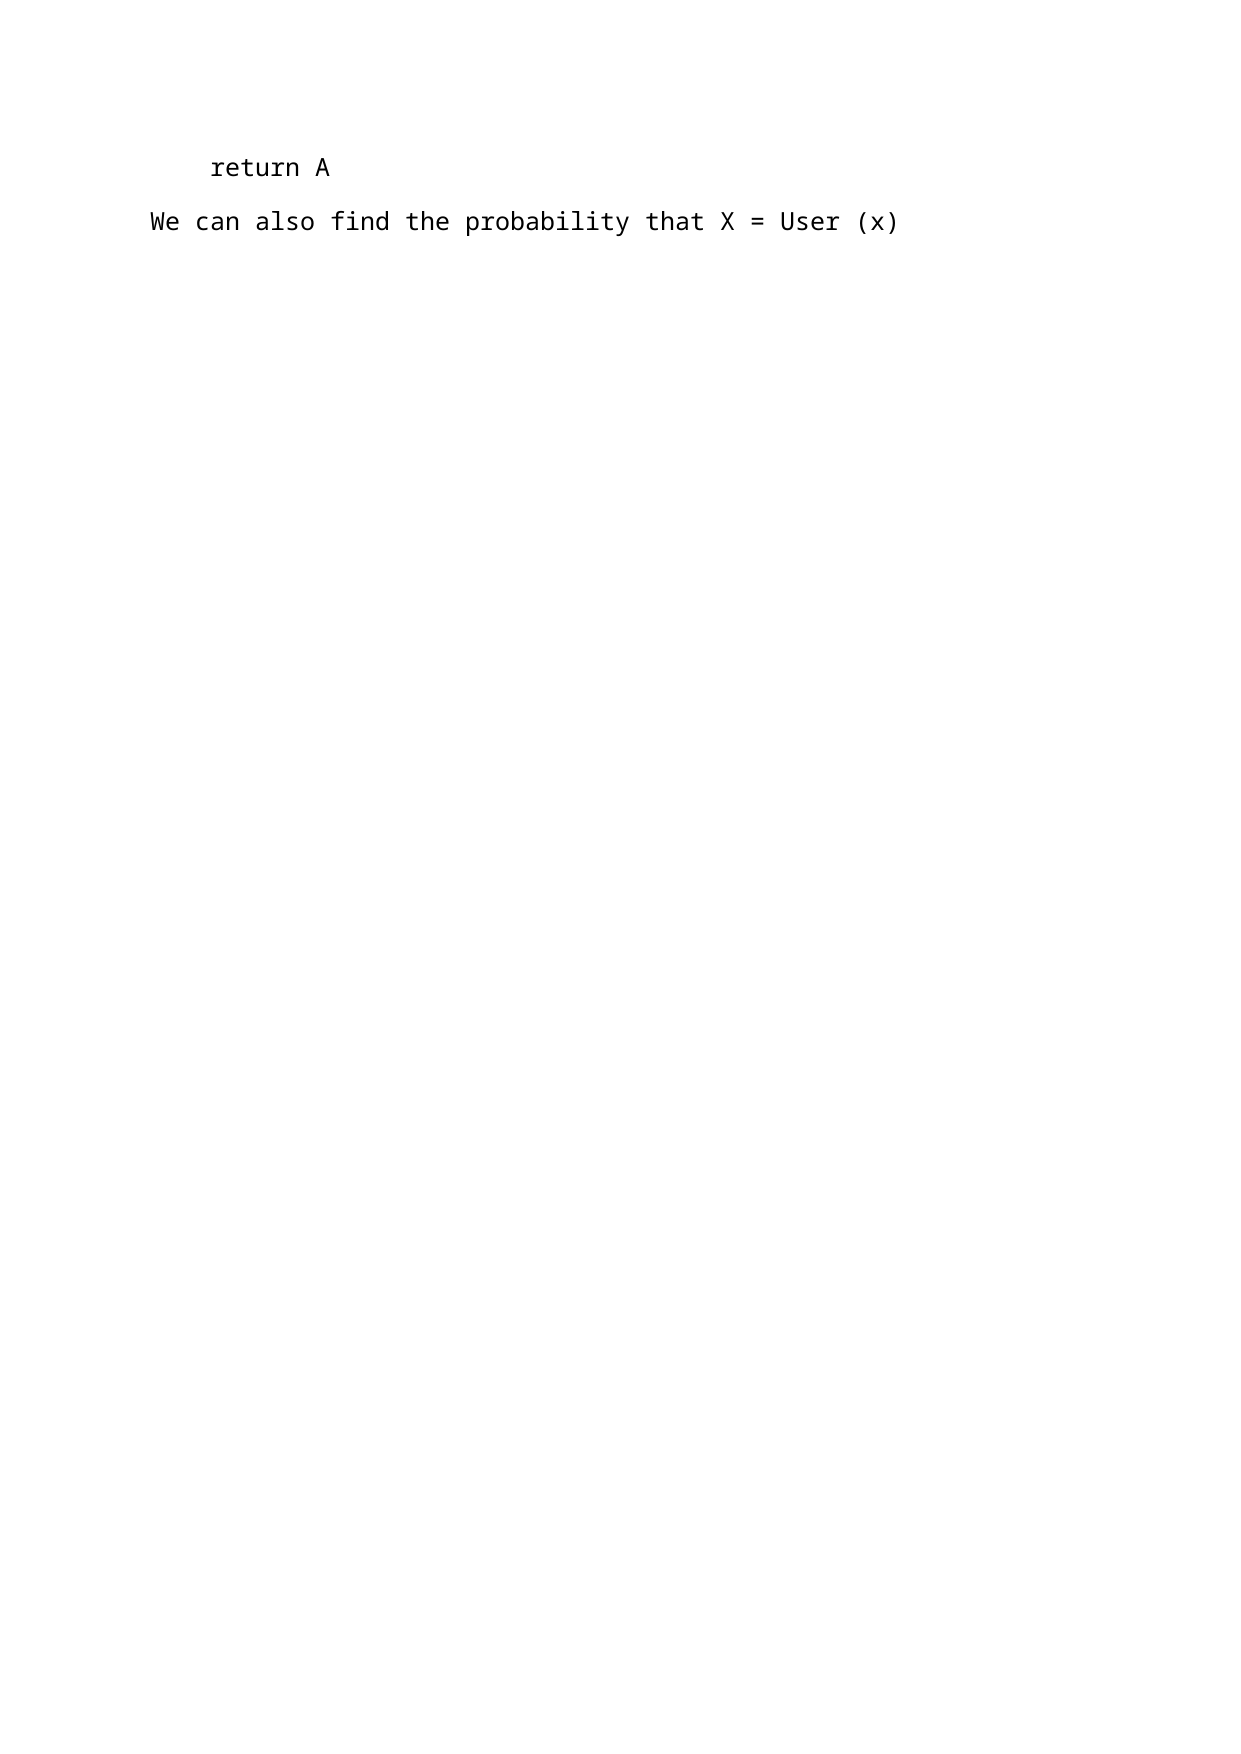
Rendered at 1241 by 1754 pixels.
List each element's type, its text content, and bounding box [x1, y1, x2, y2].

text return A [150, 150, 1090, 184]
text We can also find the probability that X = User (x) [150, 203, 1090, 237]
